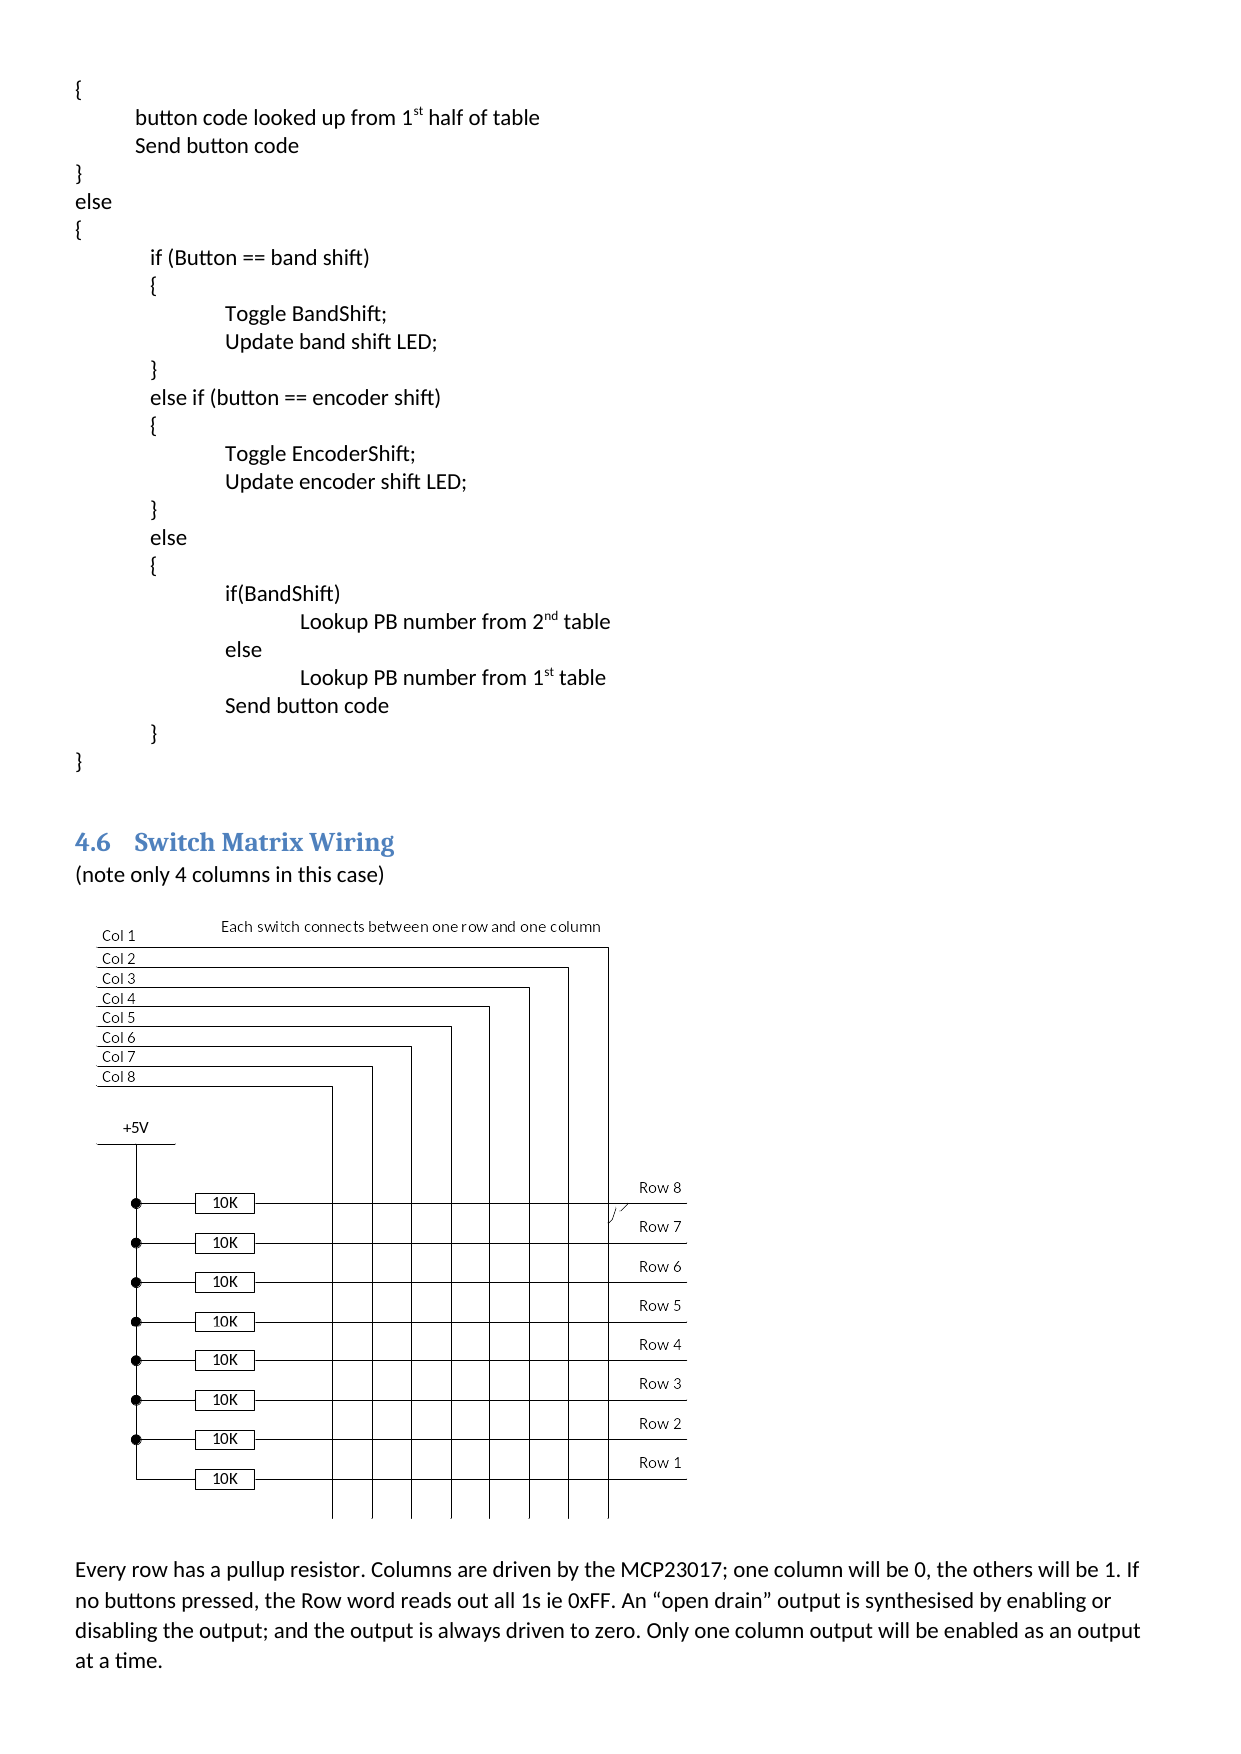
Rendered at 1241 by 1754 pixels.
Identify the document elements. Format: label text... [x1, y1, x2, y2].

text { [150, 411, 1165, 439]
text { [150, 551, 1165, 579]
text Update encoder shift LED; [225, 467, 1165, 495]
text else [150, 635, 1165, 663]
text if(BandShift) [150, 579, 1165, 607]
text Update band shift LED; [225, 327, 1165, 355]
text else [150, 523, 1165, 551]
text button code looked up from 1st half of table [135, 103, 1165, 131]
subtitle Switch Matrix Wiring [75, 827, 1165, 858]
text { [75, 215, 1165, 243]
text { [150, 271, 1165, 299]
text } [75, 747, 1165, 776]
text } [150, 355, 1165, 383]
text else if (button == encoder shift) [150, 383, 1165, 411]
text Send button code [135, 131, 1165, 159]
text Toggle EncoderShift; [225, 439, 1165, 467]
text Send button code [150, 691, 1165, 719]
text } [150, 495, 1165, 523]
text (note only 4 columns in this case) [75, 860, 1165, 888]
text else [75, 187, 1165, 215]
text Lookup PB number from 2nd table [150, 607, 1165, 635]
text } [75, 159, 1165, 187]
text Toggle BandShift; [225, 299, 1165, 327]
text Lookup PB number from 1st table [150, 663, 1165, 691]
text } [150, 719, 1165, 747]
text { [75, 75, 1165, 103]
text if (Button == band shift) [150, 243, 1165, 271]
